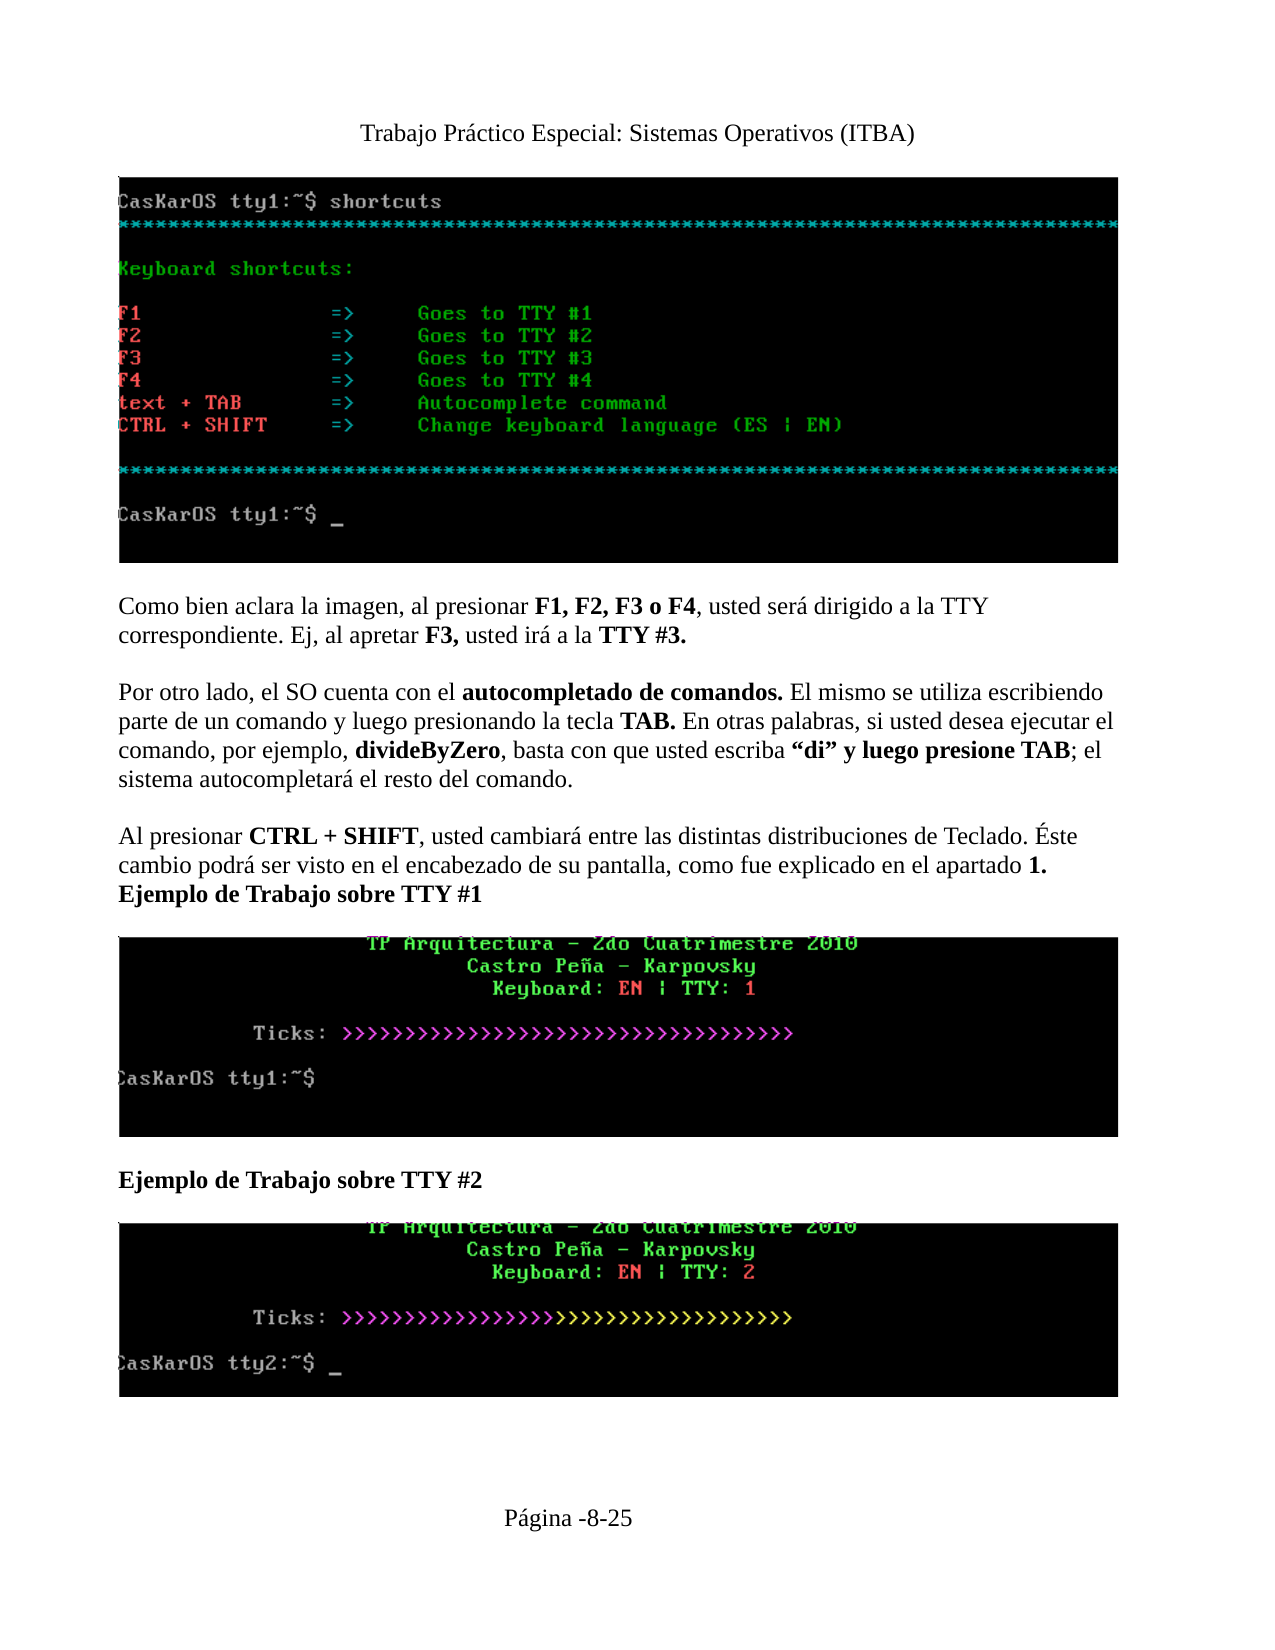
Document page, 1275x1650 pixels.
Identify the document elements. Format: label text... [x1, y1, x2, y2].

picture [118, 1222, 1119, 1397]
picture [118, 936, 1119, 1137]
text Ejemplo de Trabajo sobre TTY #1 [118, 879, 1157, 907]
text Como bien aclara la imagen, al presionar F1, F2, F3 o F4, usted será dirigido a la TTY correspondiente. Ej, al apretar F3, usted irá a la TTY #3. [118, 591, 1157, 649]
text Ejemplo de Trabajo sobre TTY #2 [118, 1165, 1157, 1194]
text Por otro lado, el SO cuenta con el autocompletado de comandos. El mismo se utiliza escribiendo parte de un comando y luego presionando la tecla TAB. En otras palabras, si usted desea ejecutar el comando, por ejemplo, divideByZero, basta con que usted escriba “di” y luego presione TAB; el sistema autocompletará el resto del comando. [118, 677, 1157, 792]
picture [118, 176, 1119, 563]
text Al presionar CTRL + SHIFT, usted cambiará entre las distintas distribuciones de Teclado. Éste cambio podrá ser visto en el encabezado de su pantalla, como fue explicado en el apartado 1. [118, 821, 1157, 879]
